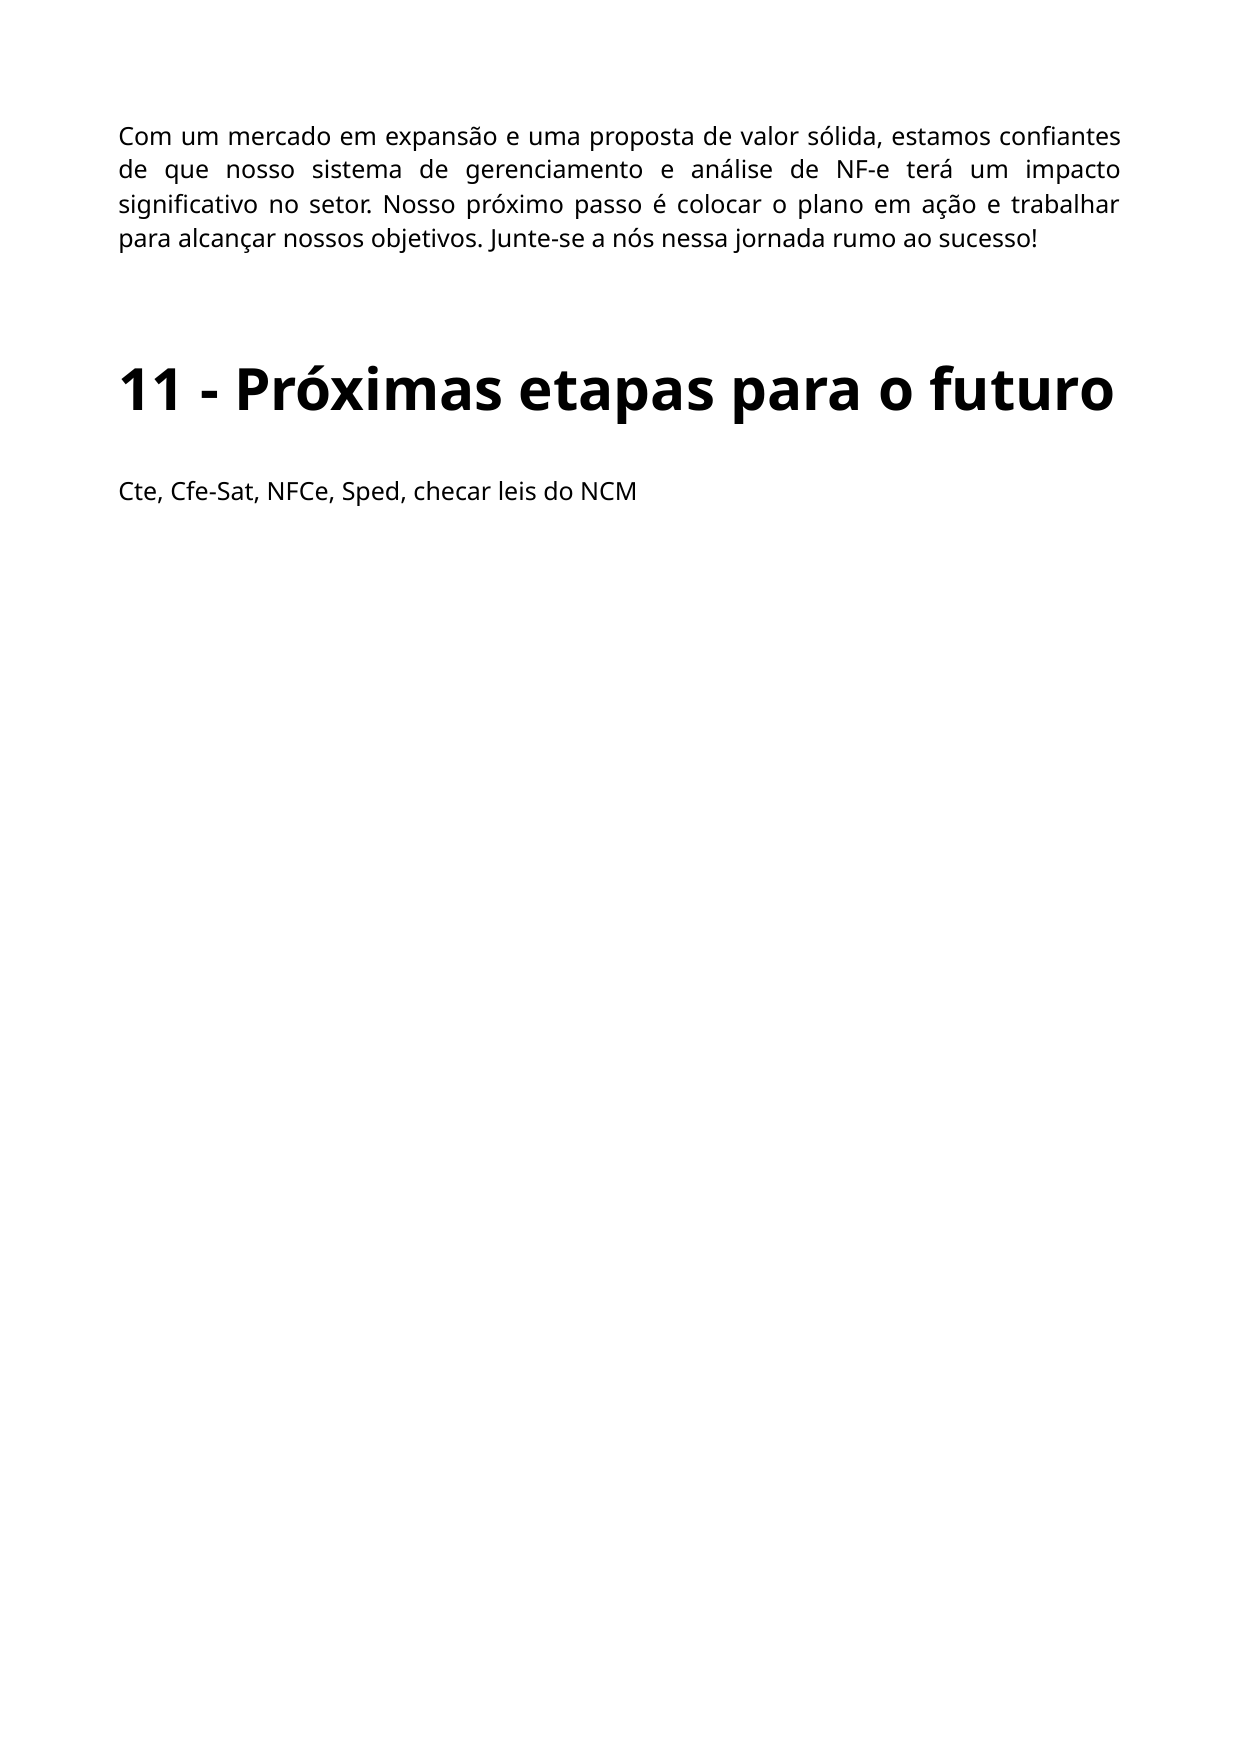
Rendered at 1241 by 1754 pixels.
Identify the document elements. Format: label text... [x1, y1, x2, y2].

text Com um mercado em expansão e uma proposta de valor sólida, estamos confiantes de que nosso sistema de gerenciamento e análise de NF-e terá um impacto significativo no setor. Nosso próximo passo é colocar o plano em ação e trabalhar para alcançar nossos objetivos. Junte-se a nós nessa jornada rumo ao sucesso! [118, 118, 1122, 254]
title 11 - Próximas etapas para o futuro [118, 347, 1122, 427]
text Cte, Cfe-Sat, NFCe, Sped, checar leis do NCM [118, 473, 1122, 508]
